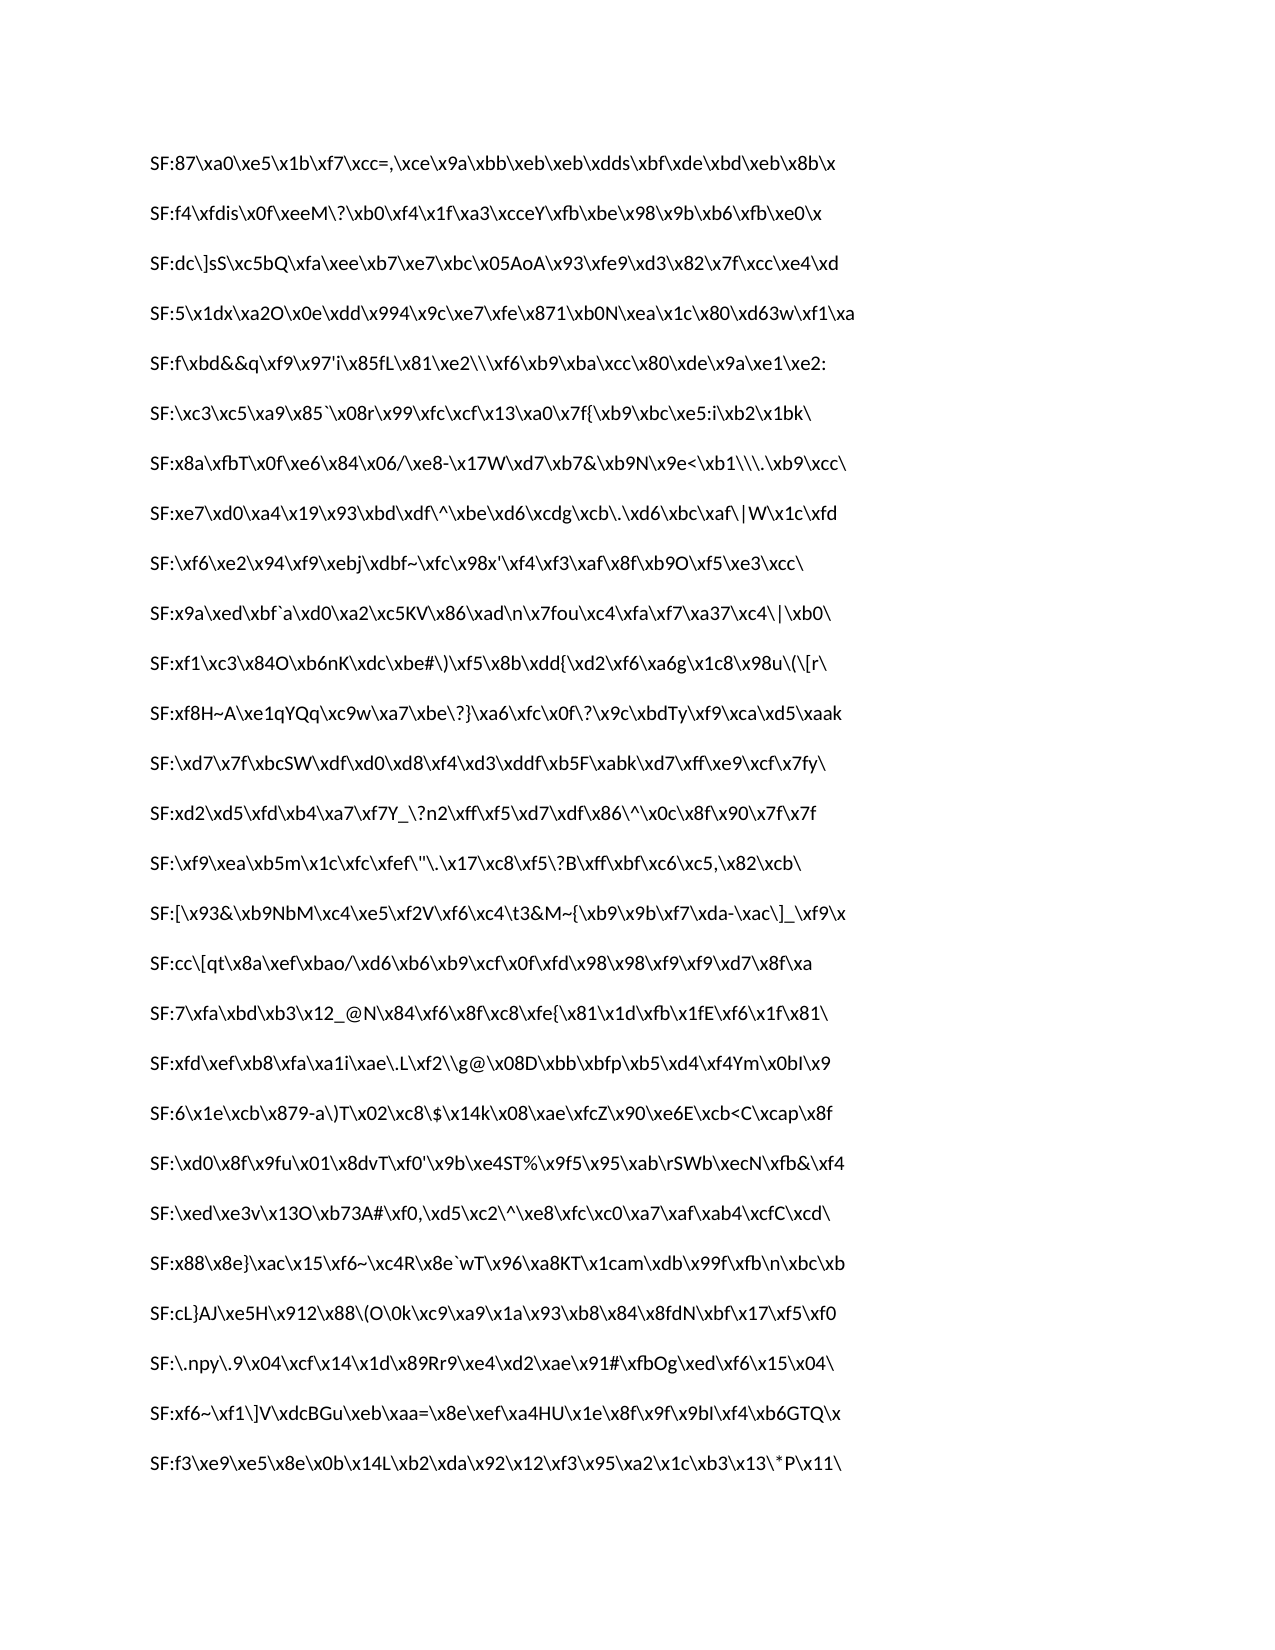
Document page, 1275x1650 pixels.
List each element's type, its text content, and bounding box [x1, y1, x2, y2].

text SF:f\xbd&&q\xf9\x97'i\x85fL\x81\xe2\\\xf6\xb9\xba\xcc\x80\xde\x9a\xe1\xe2: [150, 350, 1125, 375]
text SF:xd2\xd5\xfd\xb4\xa7\xf7Y_\?n2\xff\xf5\xd7\xdf\x86\^\x0c\x8f\x90\x7f\x7f [150, 800, 1125, 825]
text SF:\xf6\xe2\x94\xf9\xebj\xdbf~\xfc\x98x'\xf4\xf3\xaf\x8f\xb9O\xf5\xe3\xcc\ [150, 550, 1125, 575]
text SF:xf1\xc3\x84O\xb6nK\xdc\xbe#\)\xf5\x8b\xdd{\xd2\xf6\xa6g\x1c8\x98u\(\[r\ [150, 650, 1125, 675]
text SF:xf6~\xf1\]V\xdcBGu\xeb\xaa=\x8e\xef\xa4HU\x1e\x8f\x9f\x9bI\xf4\xb6GTQ\x [150, 1400, 1125, 1425]
text SF:\xc3\xc5\xa9\x85`\x08r\x99\xfc\xcf\x13\xa0\x7f{\xb9\xbc\xe5:i\xb2\x1bk\ [150, 400, 1125, 425]
text SF:[\x93&\xb9NbM\xc4\xe5\xf2V\xf6\xc4\t3&M~{\xb9\x9b\xf7\xda-\xac\]_\xf9\x [150, 900, 1125, 925]
text SF:\xd0\x8f\x9fu\x01\x8dvT\xf0'\x9b\xe4ST%\x9f5\x95\xab\rSWb\xecN\xfb&\xf4 [150, 1150, 1125, 1175]
text SF:f3\xe9\xe5\x8e\x0b\x14L\xb2\xda\x92\x12\xf3\x95\xa2\x1c\xb3\x13\*P\x11\ [150, 1450, 1125, 1475]
text SF:\.npy\.9\x04\xcf\x14\x1d\x89Rr9\xe4\xd2\xae\x91#\xfbOg\xed\xf6\x15\x04\ [150, 1350, 1125, 1375]
text SF:cc\[qt\x8a\xef\xbao/\xd6\xb6\xb9\xcf\x0f\xfd\x98\x98\xf9\xf9\xd7\x8f\xa [150, 950, 1125, 975]
text SF:5\x1dx\xa2O\x0e\xdd\x994\x9c\xe7\xfe\x871\xb0N\xea\x1c\x80\xd63w\xf1\xa [150, 300, 1125, 325]
text SF:\xd7\x7f\xbcSW\xdf\xd0\xd8\xf4\xd3\xddf\xb5F\xabk\xd7\xff\xe9\xcf\x7fy\ [150, 750, 1125, 775]
text SF:x9a\xed\xbf`a\xd0\xa2\xc5KV\x86\xad\n\x7fou\xc4\xfa\xf7\xa37\xc4\|\xb0\ [150, 600, 1125, 625]
text SF:dc\]sS\xc5bQ\xfa\xee\xb7\xe7\xbc\x05AoA\x93\xfe9\xd3\x82\x7f\xcc\xe4\xd [150, 250, 1125, 275]
text SF:\xed\xe3v\x13O\xb73A#\xf0,\xd5\xc2\^\xe8\xfc\xc0\xa7\xaf\xab4\xcfC\xcd\ [150, 1200, 1125, 1225]
text SF:87\xa0\xe5\x1b\xf7\xcc=,\xce\x9a\xbb\xeb\xeb\xdds\xbf\xde\xbd\xeb\x8b\x [150, 150, 1125, 175]
text SF:x8a\xfbT\x0f\xe6\x84\x06/\xe8-\x17W\xd7\xb7&\xb9N\x9e<\xb1\\\.\xb9\xcc\ [150, 450, 1125, 475]
text SF:7\xfa\xbd\xb3\x12_@N\x84\xf6\x8f\xc8\xfe{\x81\x1d\xfb\x1fE\xf6\x1f\x81\ [150, 1000, 1125, 1025]
text SF:xfd\xef\xb8\xfa\xa1i\xae\.L\xf2\\g@\x08D\xbb\xbfp\xb5\xd4\xf4Ym\x0bI\x9 [150, 1050, 1125, 1075]
text SF:\xf9\xea\xb5m\x1c\xfc\xfef\"\.\x17\xc8\xf5\?B\xff\xbf\xc6\xc5,\x82\xcb\ [150, 850, 1125, 875]
text SF:xf8H~A\xe1qYQq\xc9w\xa7\xbe\?}\xa6\xfc\x0f\?\x9c\xbdTy\xf9\xca\xd5\xaak [150, 700, 1125, 725]
text SF:x88\x8e}\xac\x15\xf6~\xc4R\x8e`wT\x96\xa8KT\x1cam\xdb\x99f\xfb\n\xbc\xb [150, 1250, 1125, 1275]
text SF:6\x1e\xcb\x879-a\)T\x02\xc8\$\x14k\x08\xae\xfcZ\x90\xe6E\xcb<C\xcap\x8f [150, 1100, 1125, 1125]
text SF:xe7\xd0\xa4\x19\x93\xbd\xdf\^\xbe\xd6\xcdg\xcb\.\xd6\xbc\xaf\|W\x1c\xfd [150, 500, 1125, 525]
text SF:f4\xfdis\x0f\xeeM\?\xb0\xf4\x1f\xa3\xcceY\xfb\xbe\x98\x9b\xb6\xfb\xe0\x [150, 200, 1125, 225]
text SF:cL}AJ\xe5H\x912\x88\(O\0k\xc9\xa9\x1a\x93\xb8\x84\x8fdN\xbf\x17\xf5\xf0 [150, 1300, 1125, 1325]
